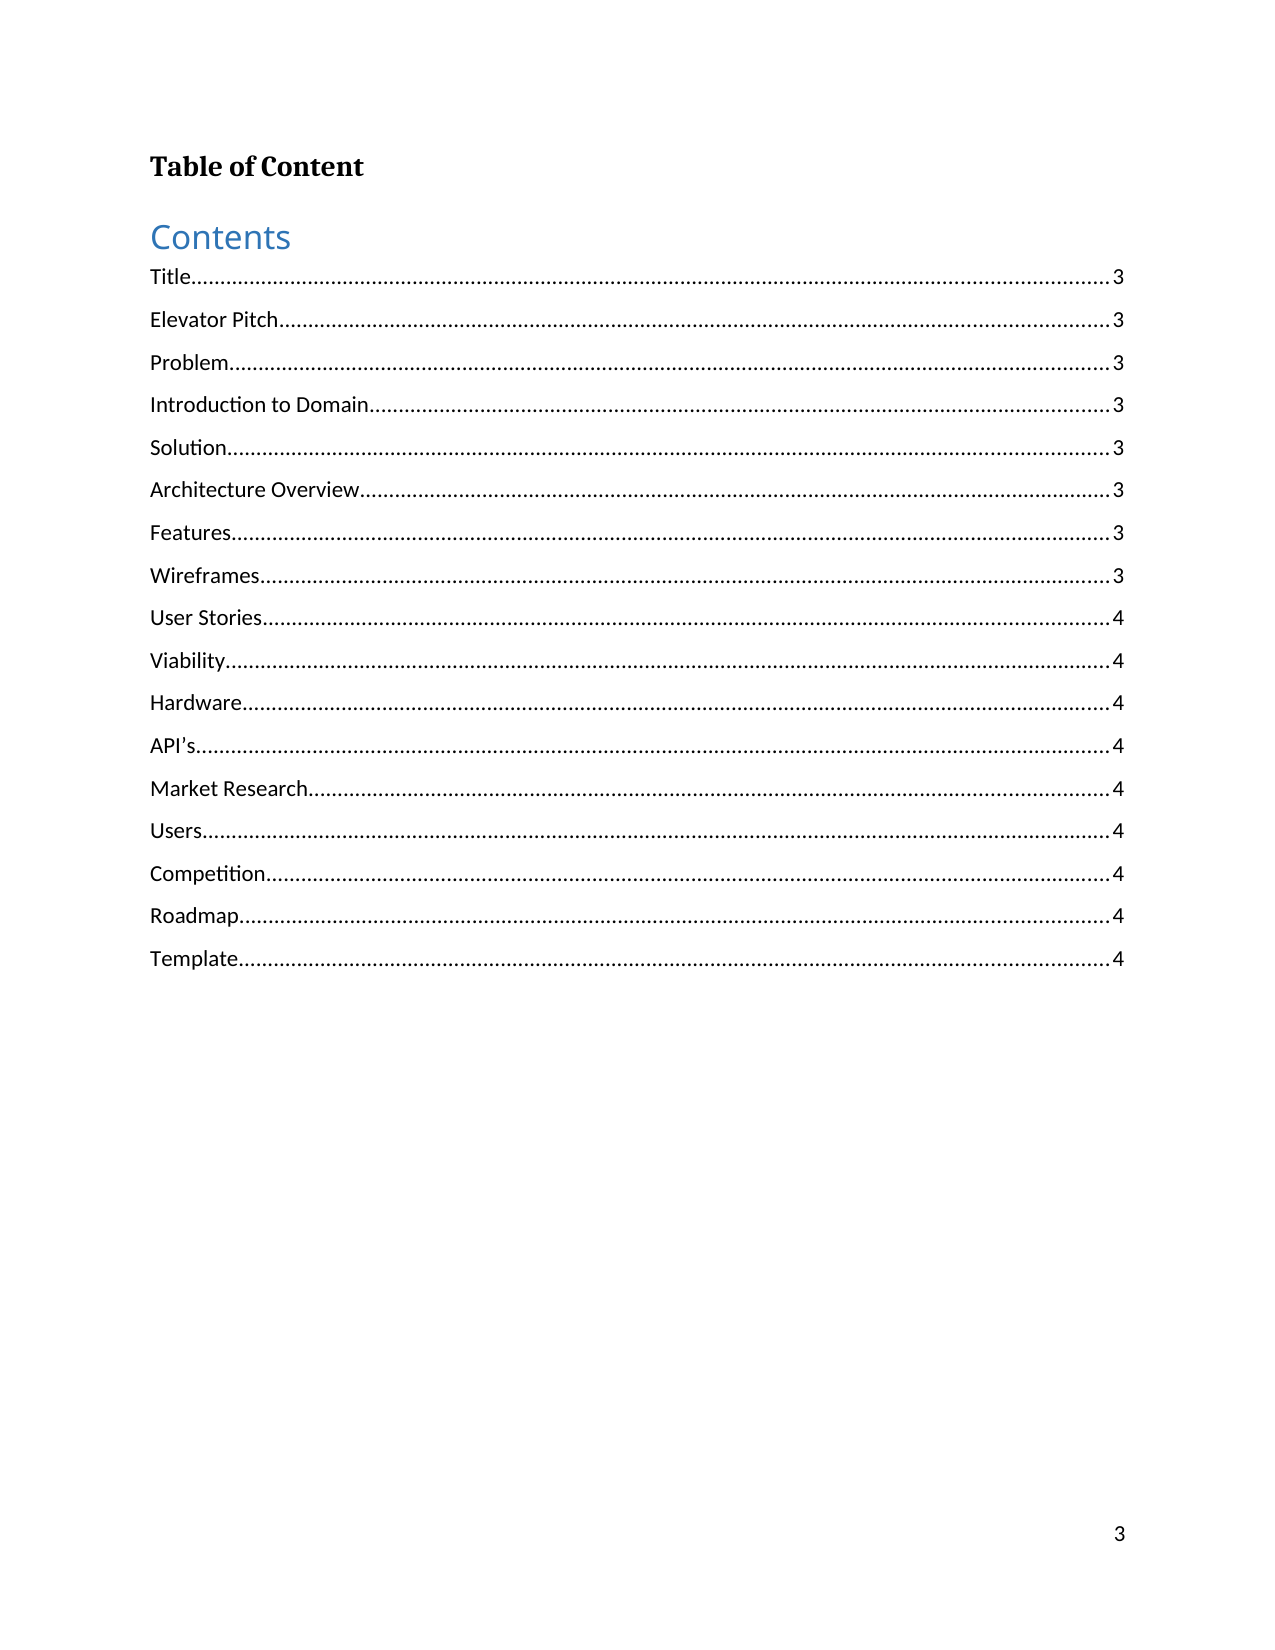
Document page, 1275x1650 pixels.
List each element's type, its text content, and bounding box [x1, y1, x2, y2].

text Table of Content [150, 150, 1125, 183]
